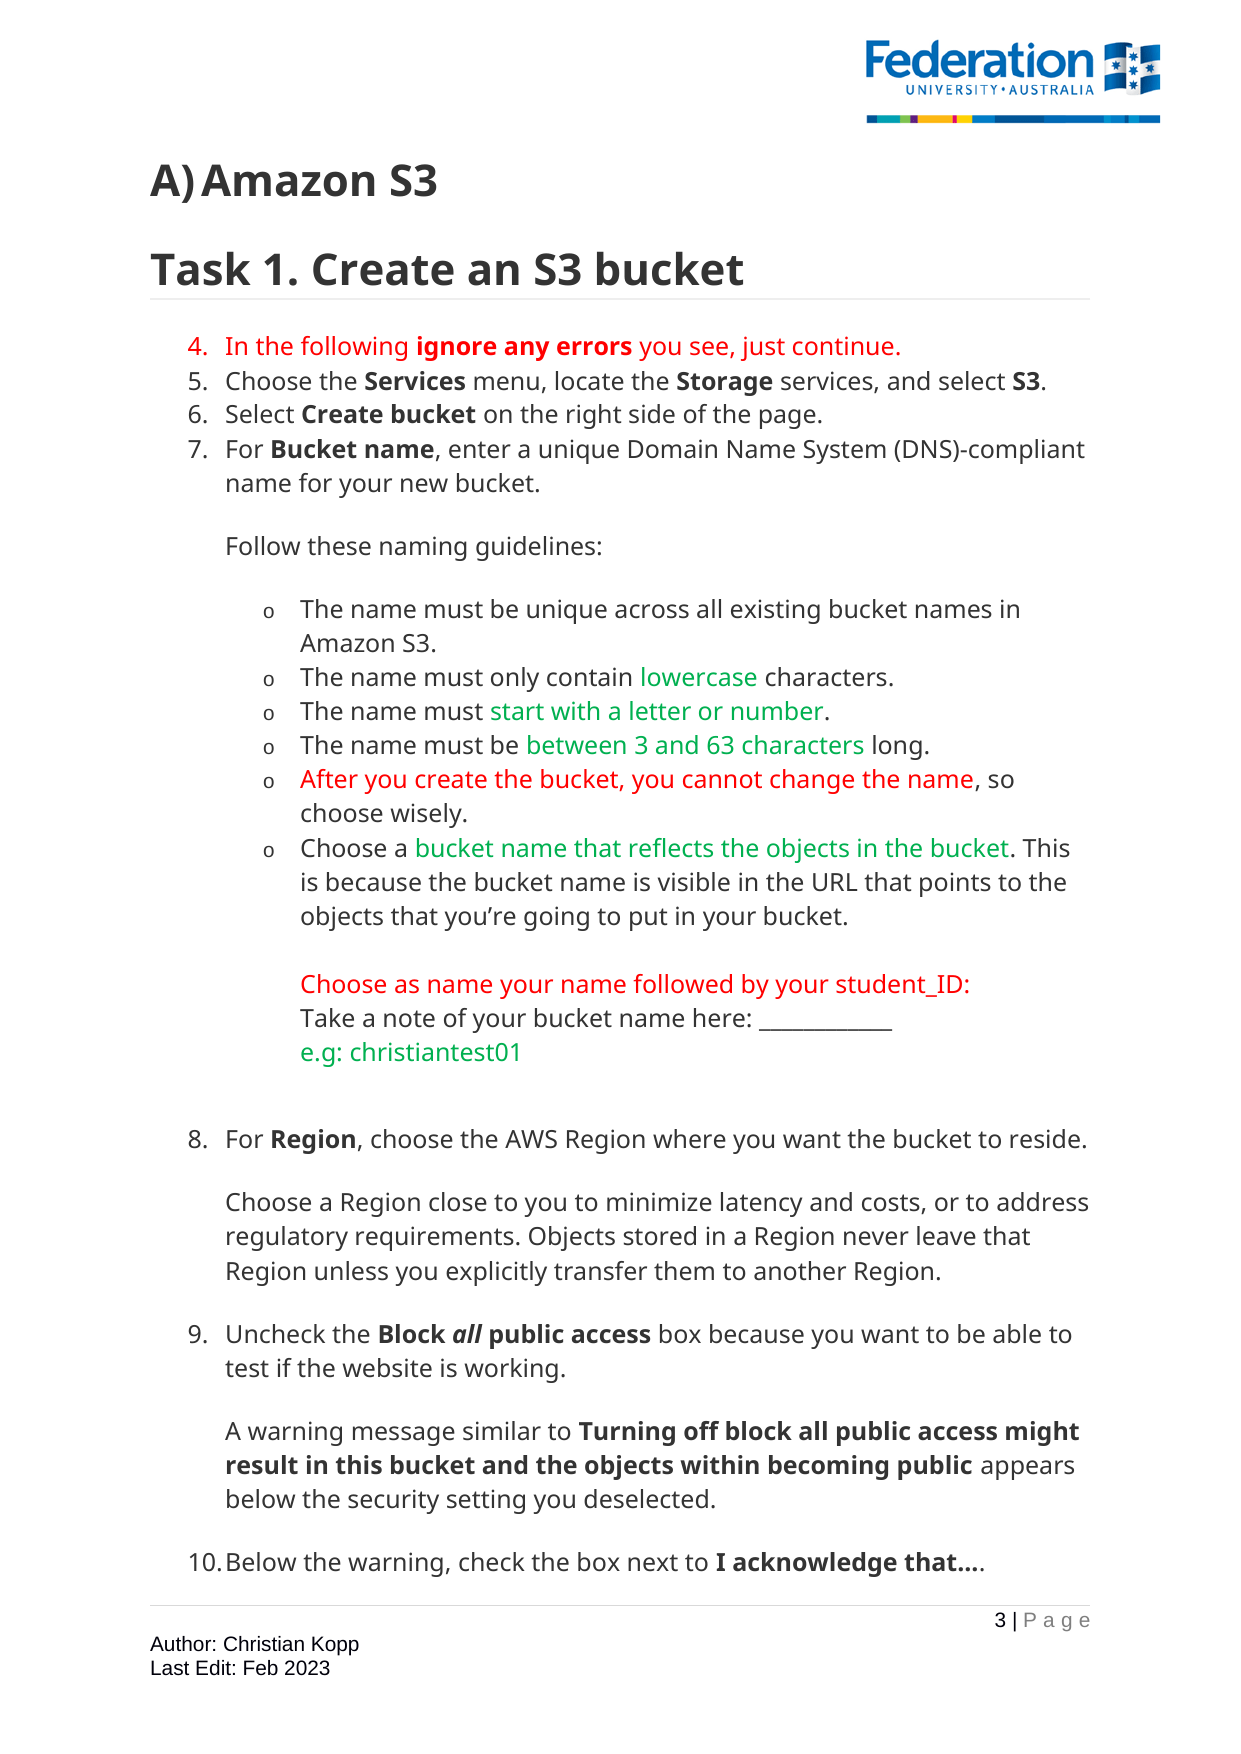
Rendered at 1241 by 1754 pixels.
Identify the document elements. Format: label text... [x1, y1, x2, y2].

text A) Amazon S3 [150, 150, 1090, 209]
text Follow these naming guidelines: [225, 528, 1090, 563]
list In the following ignore any errors you see, just continue. [187, 329, 1090, 363]
list Select Create bucket on the right side of the page. [187, 397, 1090, 431]
list For Region, choose the AWS Region where you want the bucket to reside. [187, 1122, 1090, 1156]
list Choose a bucket name that reflects the objects in the bucket. This is because the bucket name is visible in the URL that points to the objects that you’re going to put in your bucket. [262, 830, 1090, 932]
list The name must be unique across all existing bucket names in Amazon S3. [262, 592, 1090, 660]
text Task 1. Create an S3 bucket [150, 239, 1090, 298]
list The name must be between 3 and 63 characters long. [262, 728, 1090, 762]
list The name must start with a letter or number. [262, 694, 1090, 728]
list Uncheck the Block all public access box because you want to be able to test if the website is working. [187, 1316, 1090, 1384]
list Choose the Services menu, locate the Storage services, and select S3. [187, 363, 1090, 397]
list The name must only contain lowercase characters. [262, 660, 1090, 694]
list Below the warning, check the box next to I acknowledge that.... [187, 1545, 1090, 1579]
list After you create the bucket, you cannot change the name, so choose wisely. [262, 762, 1090, 830]
text A warning message similar to Turning off block all public access might result in this bucket and the objects within becoming public appears below the security setting you deselected. [225, 1414, 1090, 1516]
text Choose a Region close to you to minimize latency and costs, or to address regulatory requirements. Objects stored in a Region never leave that Region unless you explicitly transfer them to another Region. [225, 1185, 1090, 1287]
picture [864, 25, 1161, 126]
text Choose as name your name followed by your student_ID: Take a note of your bucket name here: ____________ e.g: christiantest01 [300, 932, 1090, 1093]
list For Bucket name, enter a unique Domain Name System (DNS)-compliant name for your new bucket. [187, 431, 1090, 499]
